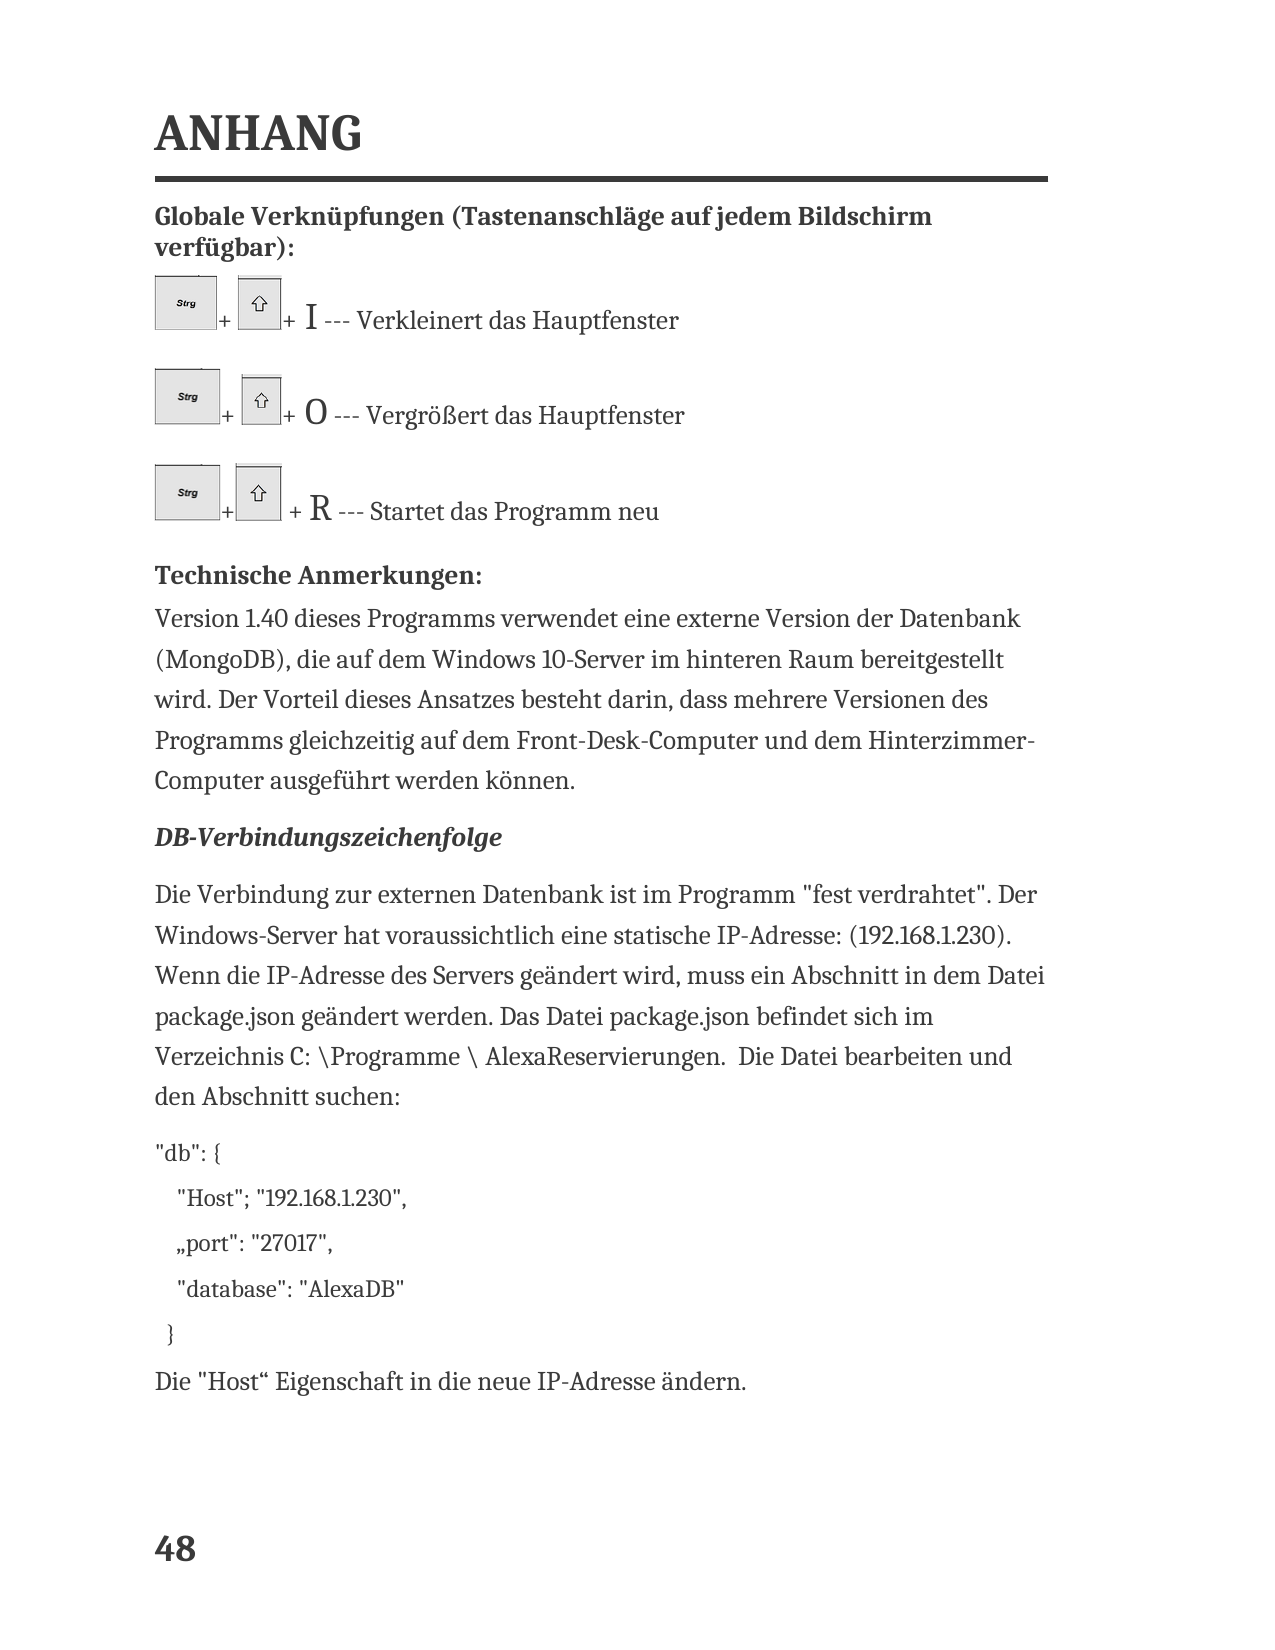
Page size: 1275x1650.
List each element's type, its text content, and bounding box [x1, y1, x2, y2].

text + + O --- Vergrößert das Hauptfenster [154, 368, 1048, 434]
text + + R --- Startet das Programm neu [154, 463, 1048, 530]
subtitle Globale Verknüpfungen (Tastenanschläge auf jedem Bildschirm verfügbar): [154, 201, 1048, 263]
text } [154, 1320, 1048, 1349]
text „port": "27017", [154, 1229, 1048, 1258]
text Die "Host“ Eigenschaft in die neue IP-Adresse ändern. [154, 1366, 1048, 1397]
picture [154, 275, 217, 330]
picture [154, 368, 220, 425]
subtitle DB-Verbindungszeichenfolge [154, 822, 1048, 853]
text Die Verbindung zur externen Datenbank ist im Programm "fest verdrahtet". Der Windows-Server hat voraussichtlich eine statische IP-Adresse: (192.168.1.230). Wenn die IP-Adresse des Servers geändert wird, muss ein Abschnitt in dem Datei package.json geändert werden. Das Datei package.json befindet sich im Verzeichnis C: \Programme \ AlexaReservierungen. Die Datei bearbeiten und den Abschnitt suchen: [154, 879, 1048, 1112]
subtitle Anhang [154, 103, 1048, 182]
text + + I --- Verkleinert das Hauptfenster [154, 276, 1048, 339]
text "database": "AlexaDB" [154, 1275, 1048, 1303]
picture [237, 275, 282, 330]
picture [154, 464, 220, 521]
picture [241, 374, 282, 425]
subtitle Technische Anmerkungen: [154, 560, 1048, 591]
text "db": { [154, 1138, 1048, 1167]
text "Host"; "192.168.1.230", [154, 1184, 1048, 1213]
text Version 1.40 dieses Programms verwendet eine externe Version der Datenbank (MongoDB), die auf dem Windows 10-Server im hinteren Raum bereitgestellt wird. Der Vorteil dieses Ansatzes besteht darin, dass mehrere Versionen des Programms gleichzeitig auf dem Front-Desk-Computer und dem Hinterzimmer-Computer ausgeführt werden können. [154, 603, 1048, 796]
picture [235, 463, 282, 521]
